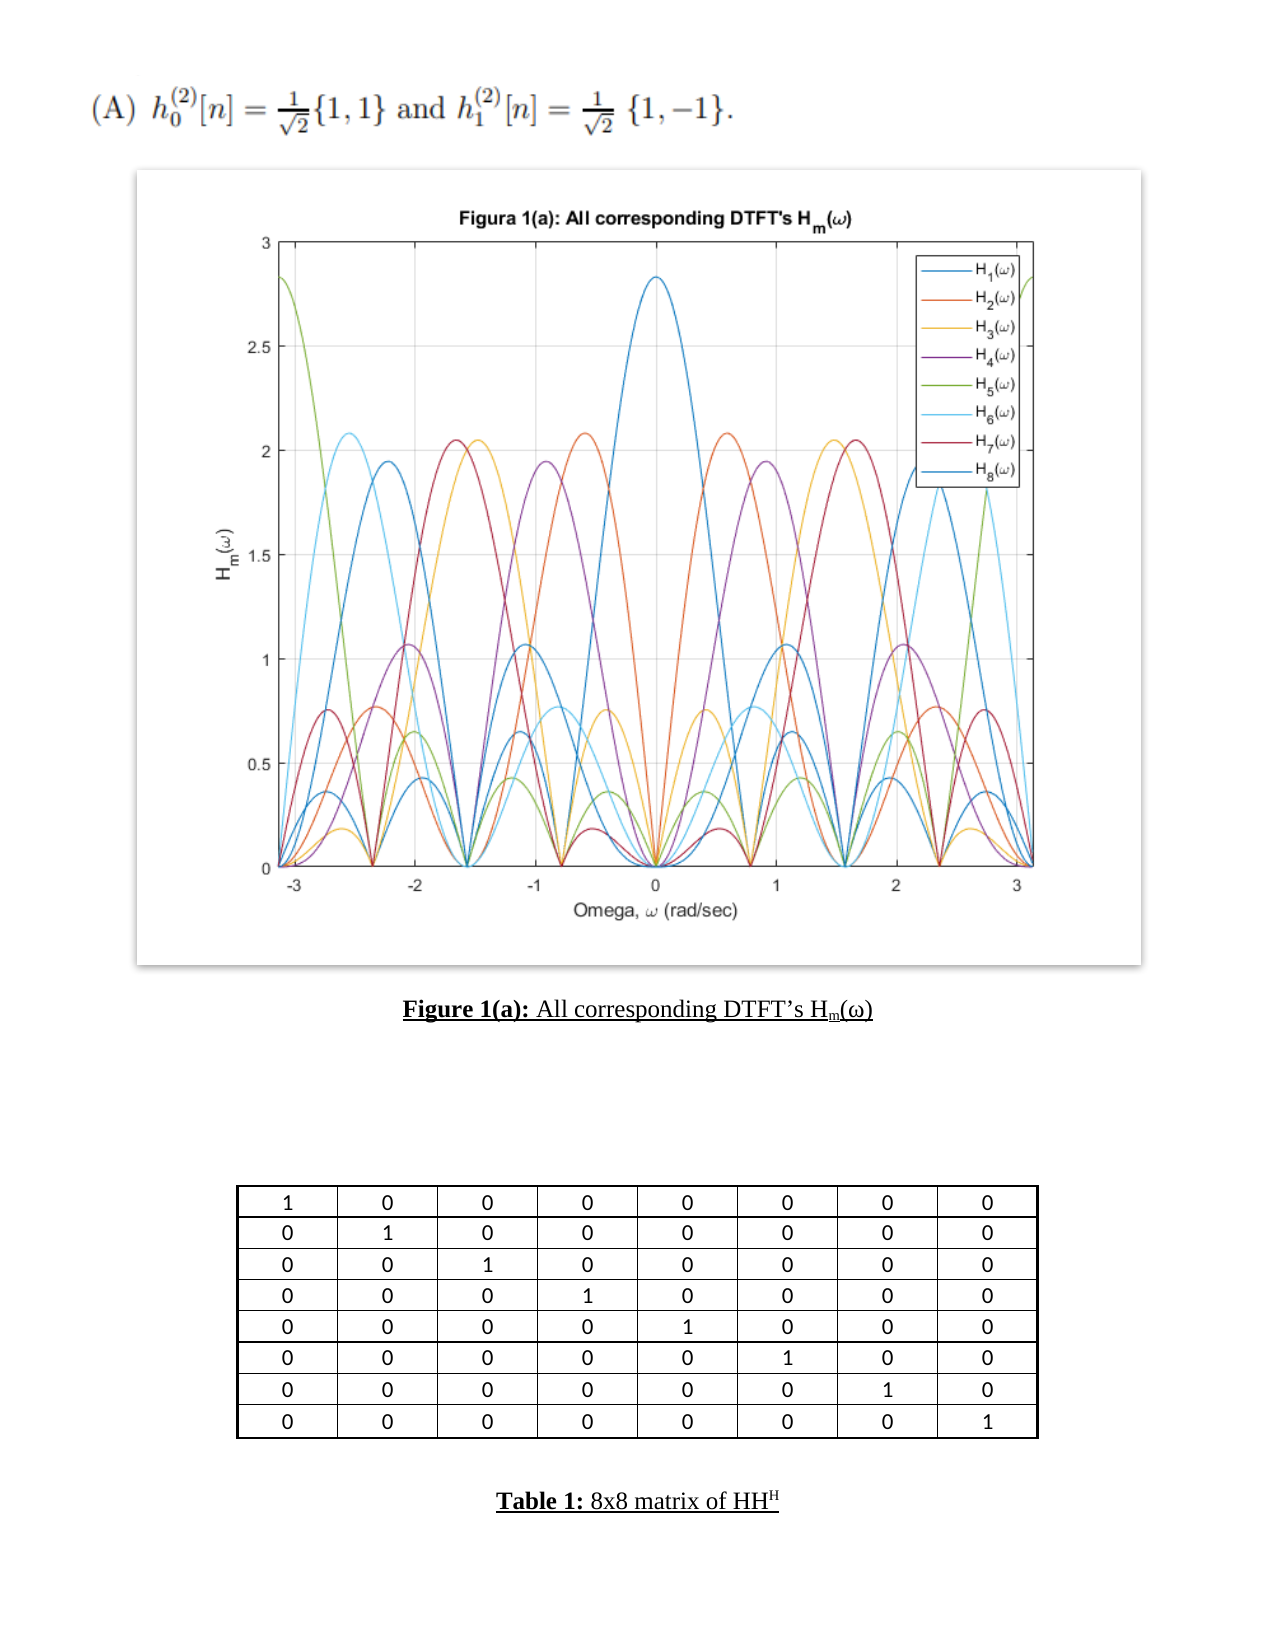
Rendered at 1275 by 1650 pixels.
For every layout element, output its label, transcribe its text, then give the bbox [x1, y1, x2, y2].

table_cell 0 [338, 1343, 437, 1373]
table_cell 0 [239, 1280, 337, 1310]
table_cell 1 [738, 1343, 837, 1373]
table_header 1 [239, 1187, 337, 1216]
table_cell 0 [838, 1280, 937, 1310]
table_cell 0 [239, 1343, 337, 1373]
table_cell 0 [438, 1218, 537, 1248]
table_cell 0 [638, 1405, 737, 1437]
table_cell 0 [638, 1249, 737, 1279]
table_cell 0 [838, 1343, 937, 1373]
table_header 0 [738, 1187, 837, 1216]
table_cell 0 [338, 1311, 437, 1341]
table_cell 0 [838, 1311, 937, 1341]
table_cell 0 [638, 1218, 737, 1248]
table_cell 0 [938, 1249, 1036, 1279]
table_cell 0 [538, 1343, 637, 1373]
table_cell 0 [438, 1311, 537, 1341]
table_cell 0 [938, 1280, 1036, 1310]
table_cell 0 [738, 1249, 837, 1279]
table_cell 0 [738, 1280, 837, 1310]
table_header 0 [338, 1187, 437, 1216]
table_cell 0 [239, 1374, 337, 1404]
table_cell 0 [338, 1374, 437, 1404]
table_cell 1 [838, 1374, 937, 1404]
table_cell 0 [338, 1280, 437, 1310]
table_cell 0 [838, 1218, 937, 1248]
table_header 0 [438, 1187, 537, 1216]
table_cell 0 [938, 1374, 1036, 1404]
table_cell 1 [938, 1405, 1036, 1437]
table_cell 0 [438, 1405, 537, 1437]
table_header 0 [538, 1187, 637, 1216]
table_cell 0 [538, 1405, 637, 1437]
table_cell 0 [638, 1343, 737, 1373]
table_cell 0 [838, 1249, 937, 1279]
table_cell 0 [239, 1249, 337, 1279]
table_cell 1 [638, 1311, 737, 1341]
table_cell 0 [338, 1405, 437, 1437]
table_header 0 [938, 1187, 1036, 1216]
text Figure 1(a): All corresponding DTFT’s Hm(ω) [75, 994, 1200, 1023]
picture [75, 75, 758, 147]
table_cell 0 [638, 1280, 737, 1310]
table_cell 0 [338, 1249, 437, 1279]
table_cell 0 [738, 1218, 837, 1248]
table_cell 1 [538, 1280, 637, 1310]
text Table 1: 8x8 matrix of HHH [75, 1486, 1200, 1515]
table_cell 0 [638, 1374, 737, 1404]
table_cell 0 [838, 1405, 937, 1437]
table_cell 1 [438, 1249, 537, 1279]
table_cell 0 [538, 1249, 637, 1279]
table_cell 0 [538, 1218, 637, 1248]
table_cell 0 [738, 1405, 837, 1437]
table_cell 0 [438, 1374, 537, 1404]
table_cell 0 [538, 1311, 637, 1341]
table_header 0 [638, 1187, 737, 1216]
table_cell 0 [438, 1280, 537, 1310]
table_cell 0 [239, 1405, 337, 1437]
table_cell 0 [538, 1374, 637, 1404]
table_cell 0 [239, 1218, 337, 1248]
table_cell 1 [338, 1218, 437, 1248]
table_cell 0 [738, 1311, 837, 1341]
table_header 0 [838, 1187, 937, 1216]
table_cell 0 [438, 1343, 537, 1373]
table_cell 0 [938, 1343, 1036, 1373]
table_cell 0 [938, 1311, 1036, 1341]
table_cell 0 [938, 1218, 1036, 1248]
table_cell 0 [239, 1311, 337, 1341]
picture [152, 185, 1127, 950]
table_cell 0 [738, 1374, 837, 1404]
